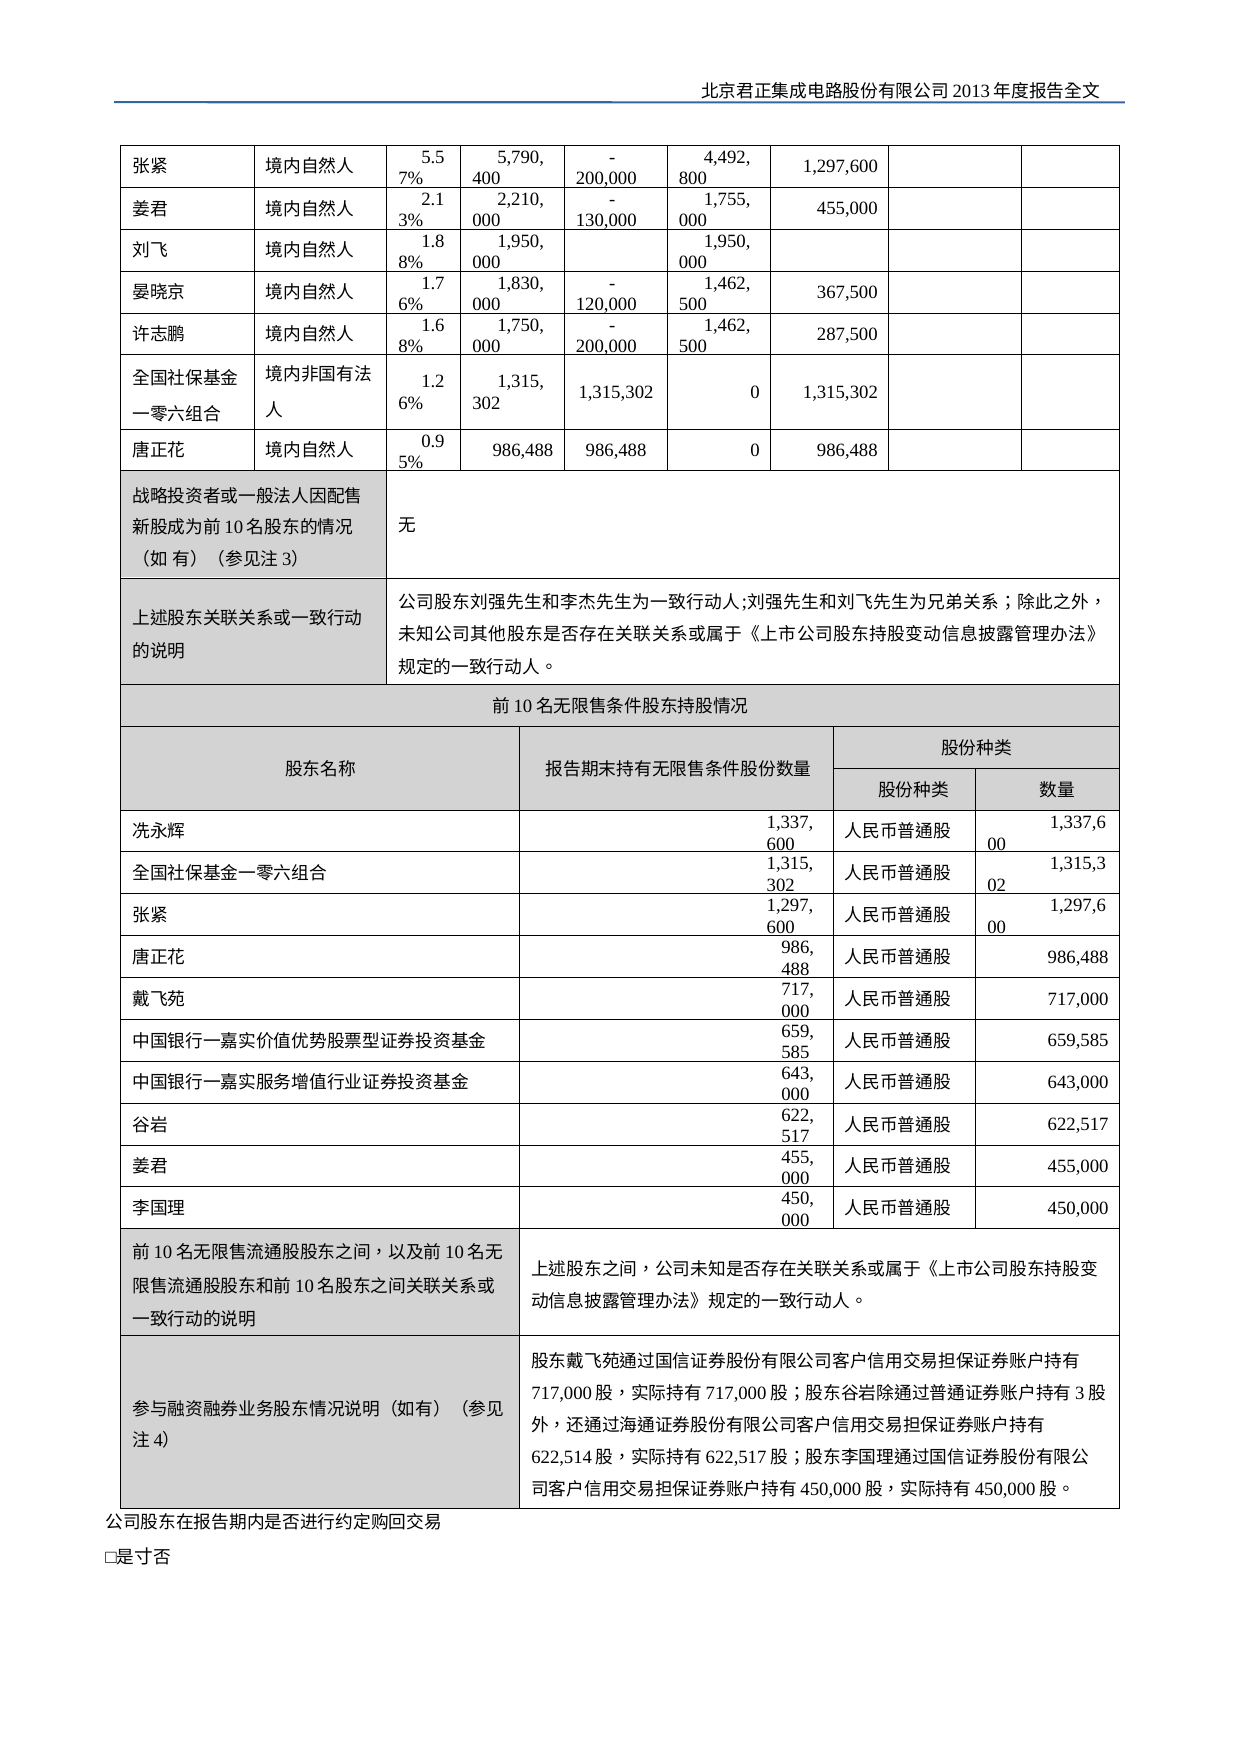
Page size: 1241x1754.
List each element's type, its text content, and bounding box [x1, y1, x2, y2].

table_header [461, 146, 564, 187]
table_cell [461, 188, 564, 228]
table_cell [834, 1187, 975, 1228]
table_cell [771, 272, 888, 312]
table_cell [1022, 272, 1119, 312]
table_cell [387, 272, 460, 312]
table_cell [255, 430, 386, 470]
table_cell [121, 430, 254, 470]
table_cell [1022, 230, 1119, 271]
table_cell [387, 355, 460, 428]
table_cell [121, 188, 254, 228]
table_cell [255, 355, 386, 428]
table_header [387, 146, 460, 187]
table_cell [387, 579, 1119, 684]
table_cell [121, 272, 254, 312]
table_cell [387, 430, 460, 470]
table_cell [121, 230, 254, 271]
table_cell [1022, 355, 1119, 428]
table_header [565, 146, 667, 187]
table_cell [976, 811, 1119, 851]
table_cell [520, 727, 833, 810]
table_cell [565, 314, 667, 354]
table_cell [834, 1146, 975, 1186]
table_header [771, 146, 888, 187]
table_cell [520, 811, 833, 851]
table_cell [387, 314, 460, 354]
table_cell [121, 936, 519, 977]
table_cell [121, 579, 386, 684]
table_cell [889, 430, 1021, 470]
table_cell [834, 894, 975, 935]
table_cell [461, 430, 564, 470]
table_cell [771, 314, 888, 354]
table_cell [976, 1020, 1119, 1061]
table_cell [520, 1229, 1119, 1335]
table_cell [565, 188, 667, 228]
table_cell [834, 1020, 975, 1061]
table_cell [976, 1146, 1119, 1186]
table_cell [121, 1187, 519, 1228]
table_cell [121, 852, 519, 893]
text 公司股东在报告期内是否进行约定购回交易 [105, 1509, 1135, 1533]
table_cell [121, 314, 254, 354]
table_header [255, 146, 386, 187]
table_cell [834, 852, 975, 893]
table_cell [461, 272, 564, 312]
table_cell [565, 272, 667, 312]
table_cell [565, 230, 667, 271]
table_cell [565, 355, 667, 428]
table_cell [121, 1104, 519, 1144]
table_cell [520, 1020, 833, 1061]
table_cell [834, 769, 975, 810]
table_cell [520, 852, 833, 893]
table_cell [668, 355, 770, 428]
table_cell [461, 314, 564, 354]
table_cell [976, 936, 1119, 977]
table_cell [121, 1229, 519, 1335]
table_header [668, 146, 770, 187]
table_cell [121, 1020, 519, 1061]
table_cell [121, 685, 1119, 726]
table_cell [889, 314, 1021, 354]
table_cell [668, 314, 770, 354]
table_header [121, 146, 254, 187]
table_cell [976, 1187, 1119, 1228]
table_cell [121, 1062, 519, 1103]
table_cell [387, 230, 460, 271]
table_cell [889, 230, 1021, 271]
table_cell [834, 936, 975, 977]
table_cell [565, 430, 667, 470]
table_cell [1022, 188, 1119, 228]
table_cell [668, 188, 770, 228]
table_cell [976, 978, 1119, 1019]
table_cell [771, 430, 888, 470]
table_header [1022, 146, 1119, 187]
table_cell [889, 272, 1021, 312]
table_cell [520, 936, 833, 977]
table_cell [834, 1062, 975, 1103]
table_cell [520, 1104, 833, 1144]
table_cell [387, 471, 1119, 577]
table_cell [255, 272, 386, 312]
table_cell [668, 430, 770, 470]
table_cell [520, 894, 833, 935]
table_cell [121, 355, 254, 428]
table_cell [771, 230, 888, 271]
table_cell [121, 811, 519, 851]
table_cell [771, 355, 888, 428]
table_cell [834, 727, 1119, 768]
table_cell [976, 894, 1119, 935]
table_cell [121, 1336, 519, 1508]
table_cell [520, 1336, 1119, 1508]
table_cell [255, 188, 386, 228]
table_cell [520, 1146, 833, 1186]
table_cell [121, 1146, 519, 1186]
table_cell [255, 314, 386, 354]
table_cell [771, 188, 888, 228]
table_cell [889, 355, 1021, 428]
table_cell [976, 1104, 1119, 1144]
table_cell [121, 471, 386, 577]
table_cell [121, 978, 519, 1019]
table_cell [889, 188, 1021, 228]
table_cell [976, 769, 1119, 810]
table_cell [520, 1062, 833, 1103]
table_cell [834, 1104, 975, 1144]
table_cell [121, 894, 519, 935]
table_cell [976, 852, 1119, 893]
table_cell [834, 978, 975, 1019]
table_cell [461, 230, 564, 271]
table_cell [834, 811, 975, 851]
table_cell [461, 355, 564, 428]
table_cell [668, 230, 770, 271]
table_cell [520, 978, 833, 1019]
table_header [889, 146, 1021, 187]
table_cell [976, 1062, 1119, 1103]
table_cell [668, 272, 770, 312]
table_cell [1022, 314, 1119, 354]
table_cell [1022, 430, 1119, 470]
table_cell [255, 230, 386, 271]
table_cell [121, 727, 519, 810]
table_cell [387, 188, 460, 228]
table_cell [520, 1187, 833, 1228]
text □是寸否 [105, 1544, 1135, 1569]
